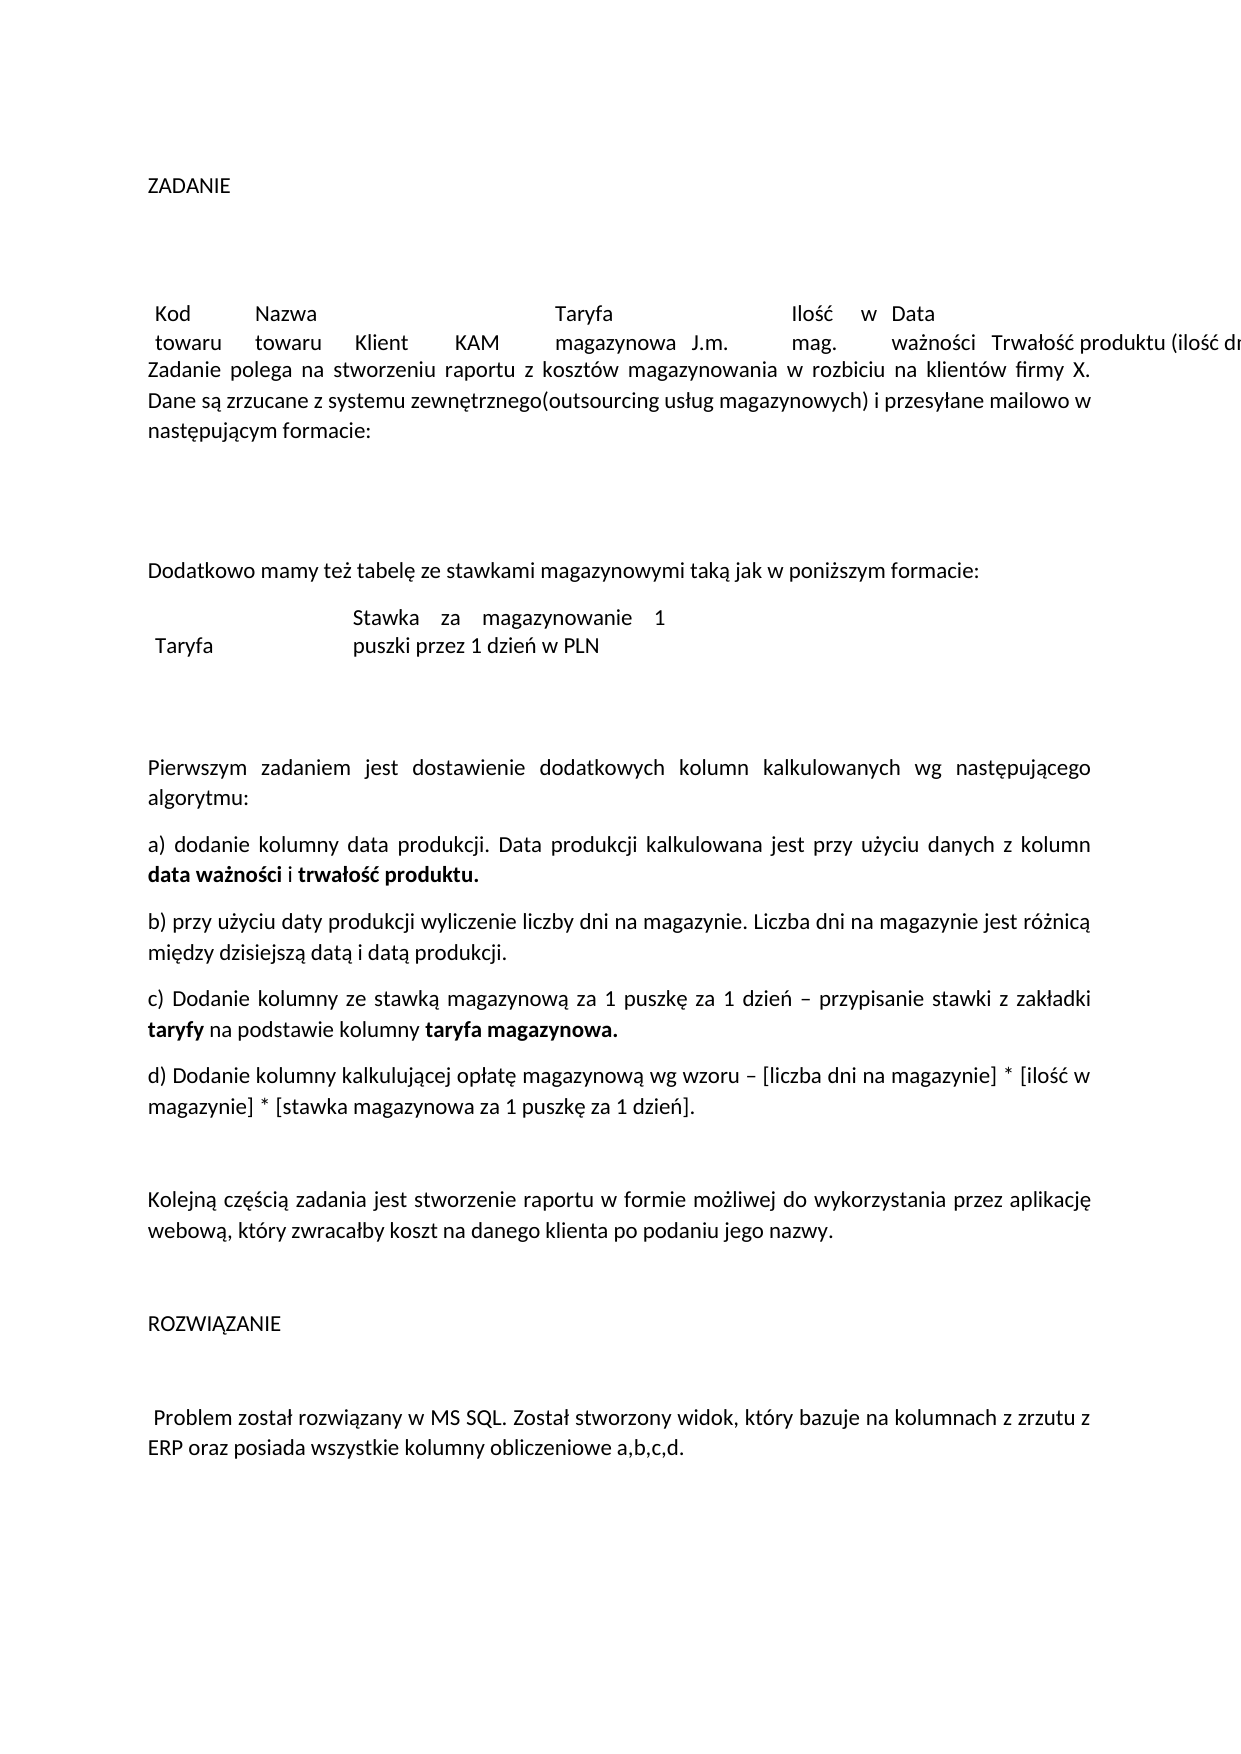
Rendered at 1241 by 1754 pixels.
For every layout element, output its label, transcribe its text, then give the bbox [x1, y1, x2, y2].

text Zadanie polega na stworzeniu raportu z kosztów magazynowania w rozbiciu na klientów firmy X. Dane są zrzucane z systemu zewnętrznego(outsourcing usług magazynowych) i przesyłane mailowo w następującym formacie: [148, 356, 1093, 444]
text Pierwszym zadaniem jest dostawienie dodatkowych kolumn kalkulowanych wg następującego algorytmu: [148, 753, 1093, 812]
text ZADANIE [148, 171, 1093, 199]
text Problem został rozwiązany w MS SQL. Został stworzony widok, który bazuje na kolumnach z zrzutu z ERP oraz posiada wszystkie kolumny obliczeniowe a,b,c,d. [148, 1403, 1093, 1462]
table_header Data ważności [884, 265, 984, 356]
text d) Dodanie kolumny kalkulującej opłatę magazynową wg wzoru – [liczba dni na magazynie] * [ilość w magazynie] * [stawka magazynowa za 1 puszkę za 1 dzień]. [148, 1062, 1093, 1120]
table_header Trwałość produktu (ilość dni) [984, 265, 1240, 356]
table_header Stawka za magazynowanie 1 puszki przez 1 dzień w PLN [345, 604, 673, 659]
text a) dodanie kolumny data produkcji. Data produkcji kalkulowana jest przy użyciu danych z kolumn data ważności i trwałość produktu. [148, 830, 1093, 889]
table_header J.m. [684, 265, 784, 356]
table_header Taryfa magazynowa [548, 265, 684, 356]
text Dodatkowo mamy też tabelę ze stawkami magazynowymi taką jak w poniższym formacie: [148, 557, 1093, 585]
table_header Nazwa towaru [248, 265, 348, 356]
text b) przy użyciu daty produkcji wyliczenie liczby dni na magazynie. Liczba dni na magazynie jest różnicą między dzisiejszą datą i datą produkcji. [148, 907, 1093, 966]
text Kolejną częścią zadania jest stworzenie raportu w formie możliwej do wykorzystania przez aplikację webową, który zwracałby koszt na danego klienta po podaniu jego nazwy. [148, 1186, 1093, 1244]
table_header Klient [348, 265, 448, 356]
table_header Taryfa [148, 604, 345, 659]
table_header Kod towaru [148, 265, 248, 356]
text ROZWIĄZANIE [148, 1309, 1093, 1338]
table_header KAM [448, 265, 547, 356]
text c) Dodanie kolumny ze stawką magazynową za 1 puszkę za 1 dzień – przypisanie stawki z zakładki taryfy na podstawie kolumny taryfa magazynowa. [148, 984, 1093, 1043]
table_header Ilość w mag. [784, 265, 884, 356]
